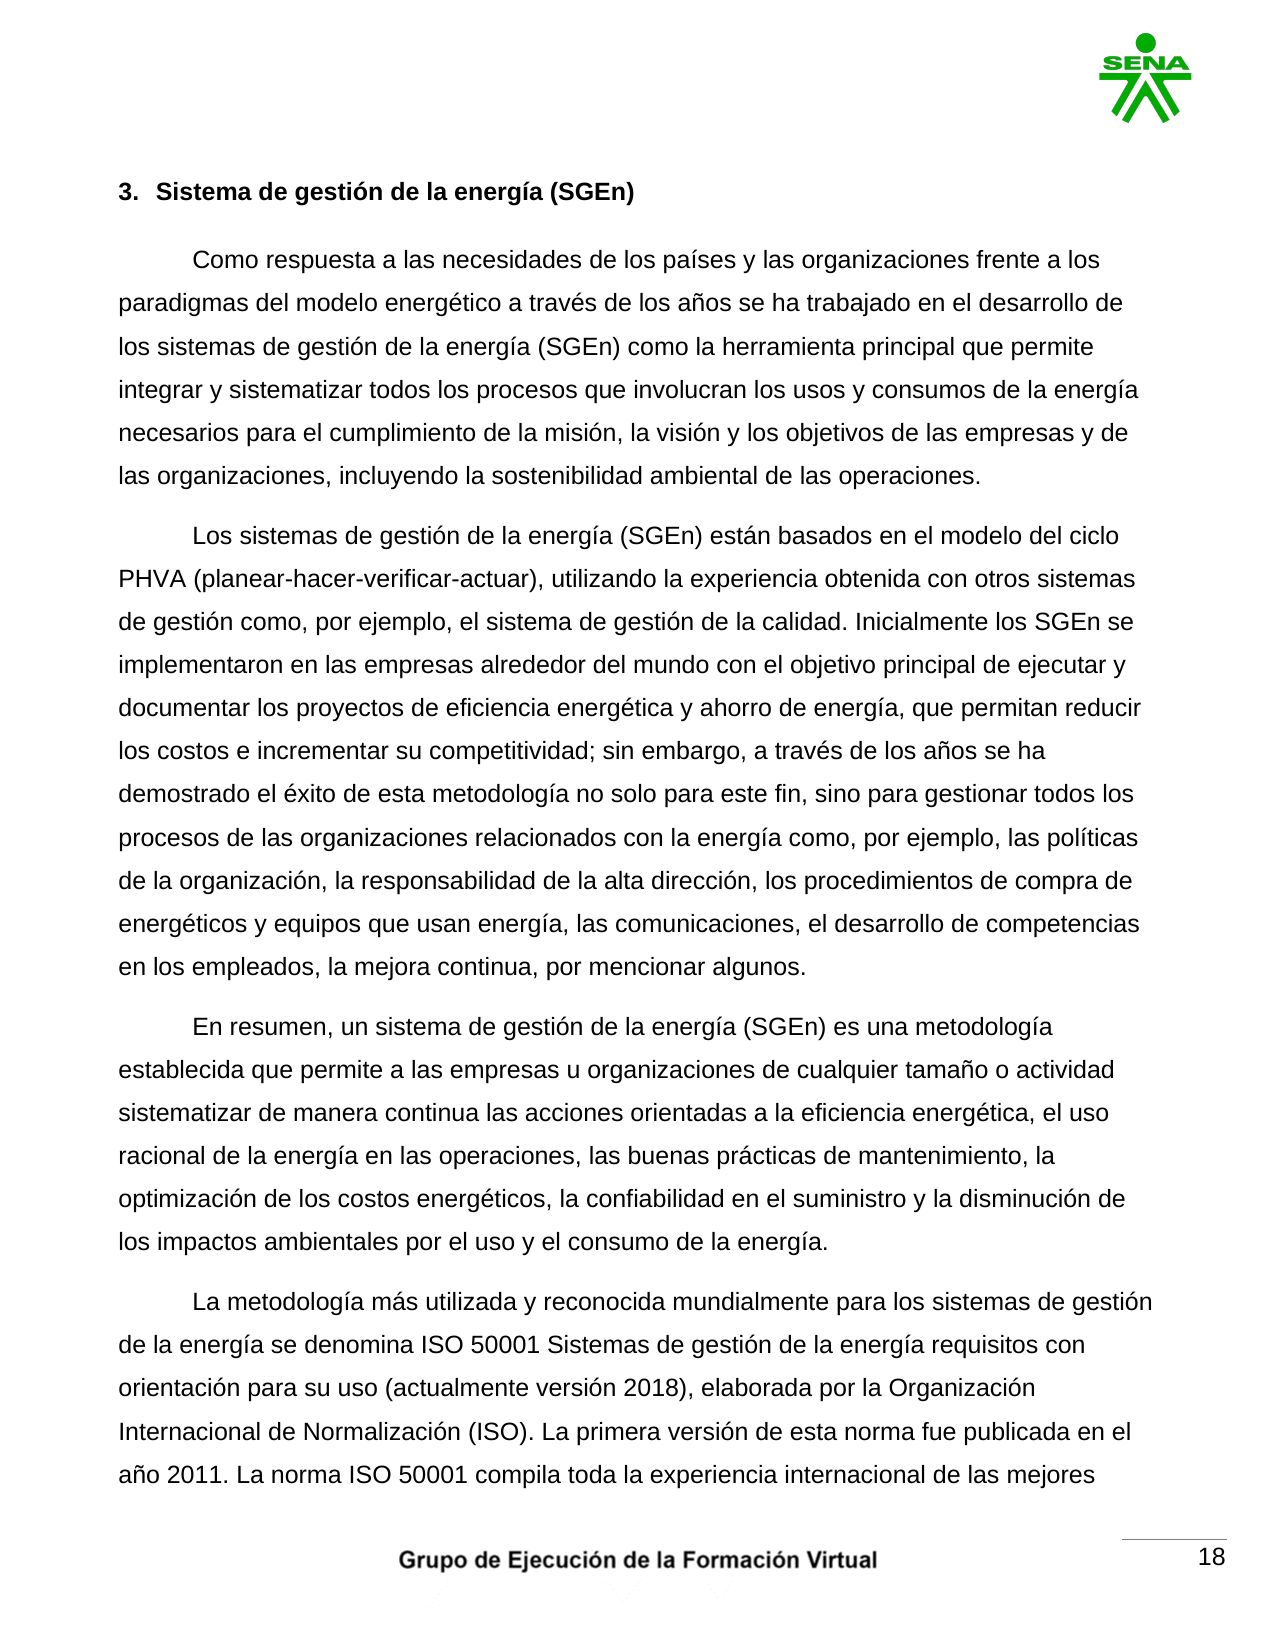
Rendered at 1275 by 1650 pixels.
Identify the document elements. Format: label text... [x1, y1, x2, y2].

text En resumen, un sistema de gestión de la energía (SGEn) es una metodología establecida que permite a las empresas u organizaciones de cualquier tamaño o actividad sistematizar de manera continua las acciones orientadas a la eficiencia energética, el uso racional de la energía en las operaciones, las buenas prácticas de mantenimiento, la optimización de los costos energéticos, la confiabilidad en el suministro y la disminución de los impactos ambientales por el uso y el consumo de la energía. [118, 1012, 1157, 1256]
subtitle Sistema de gestión de la energía (SGEn) [118, 177, 1157, 206]
picture [1099, 33, 1192, 123]
text Como respuesta a las necesidades de los países y las organizaciones frente a los paradigmas del modelo energético a través de los años se ha trabajado en el desarrollo de los sistemas de gestión de la energía (SGEn) como la herramienta principal que permite integrar y sistematizar todos los procesos que involucran los usos y consumos de la energía necesarios para el cumplimiento de la misión, la visión y los objetivos de las empresas y de las organizaciones, incluyendo la sostenibilidad ambiental de las operaciones. [118, 245, 1157, 490]
text Los sistemas de gestión de la energía (SGEn) están basados en el modelo del ciclo PHVA (planear-hacer-verificar-actuar), utilizando la experiencia obtenida con otros sistemas de gestión como, por ejemplo, el sistema de gestión de la calidad. Inicialmente los SGEn se implementaron en las empresas alrededor del mundo con el objetivo principal de ejecutar y documentar los proyectos de eficiencia energética y ahorro de energía, que permitan reducir los costos e incrementar su competitividad; sin embargo, a través de los años se ha demostrado el éxito de esta metodología no solo para este fin, sino para gestionar todos los procesos de las organizaciones relacionados con la energía como, por ejemplo, las políticas de la organización, la responsabilidad de la alta dirección, los procedimientos de compra de energéticos y equipos que usan energía, las comunicaciones, el desarrollo de competencias en los empleados, la mejora continua, por mencionar algunos. [118, 521, 1157, 981]
picture [0, 1500, 1275, 1611]
